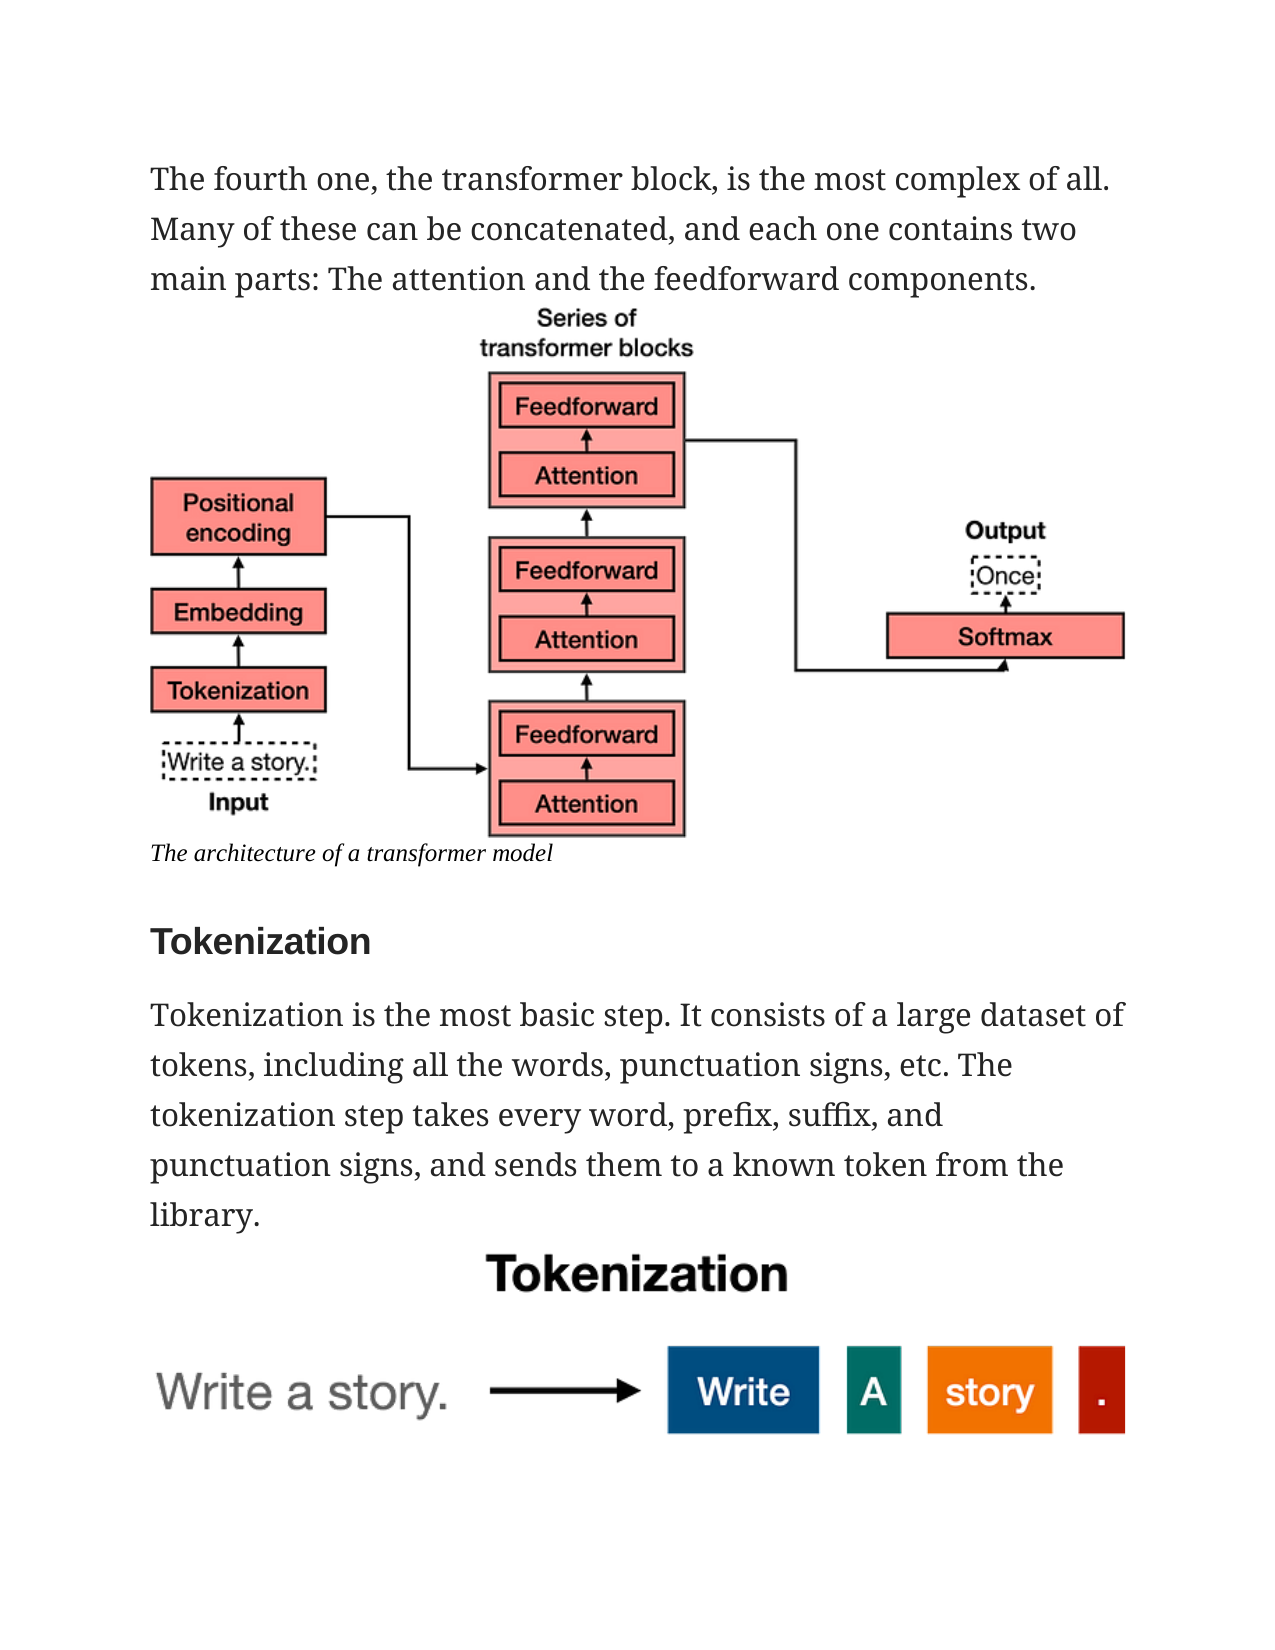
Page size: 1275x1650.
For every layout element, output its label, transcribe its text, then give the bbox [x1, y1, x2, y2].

text The architecture of a transformer model [150, 838, 1125, 866]
text Tokenization [150, 915, 1125, 962]
picture [150, 300, 1125, 838]
text Tokenization is the most basic step. It consists of a large dataset of tokens, including all the words, punctuation signs, etc. The tokenization step takes every word, prefix, suffix, and punctuation signs, and sends them to a known token from the library. [150, 986, 1125, 1235]
text The fourth one, the transformer block, is the most complex of all. Many of these can be concatenated, and each one contains two main parts: The attention and the feedforward components. [150, 150, 1125, 300]
picture [150, 1235, 1125, 1435]
